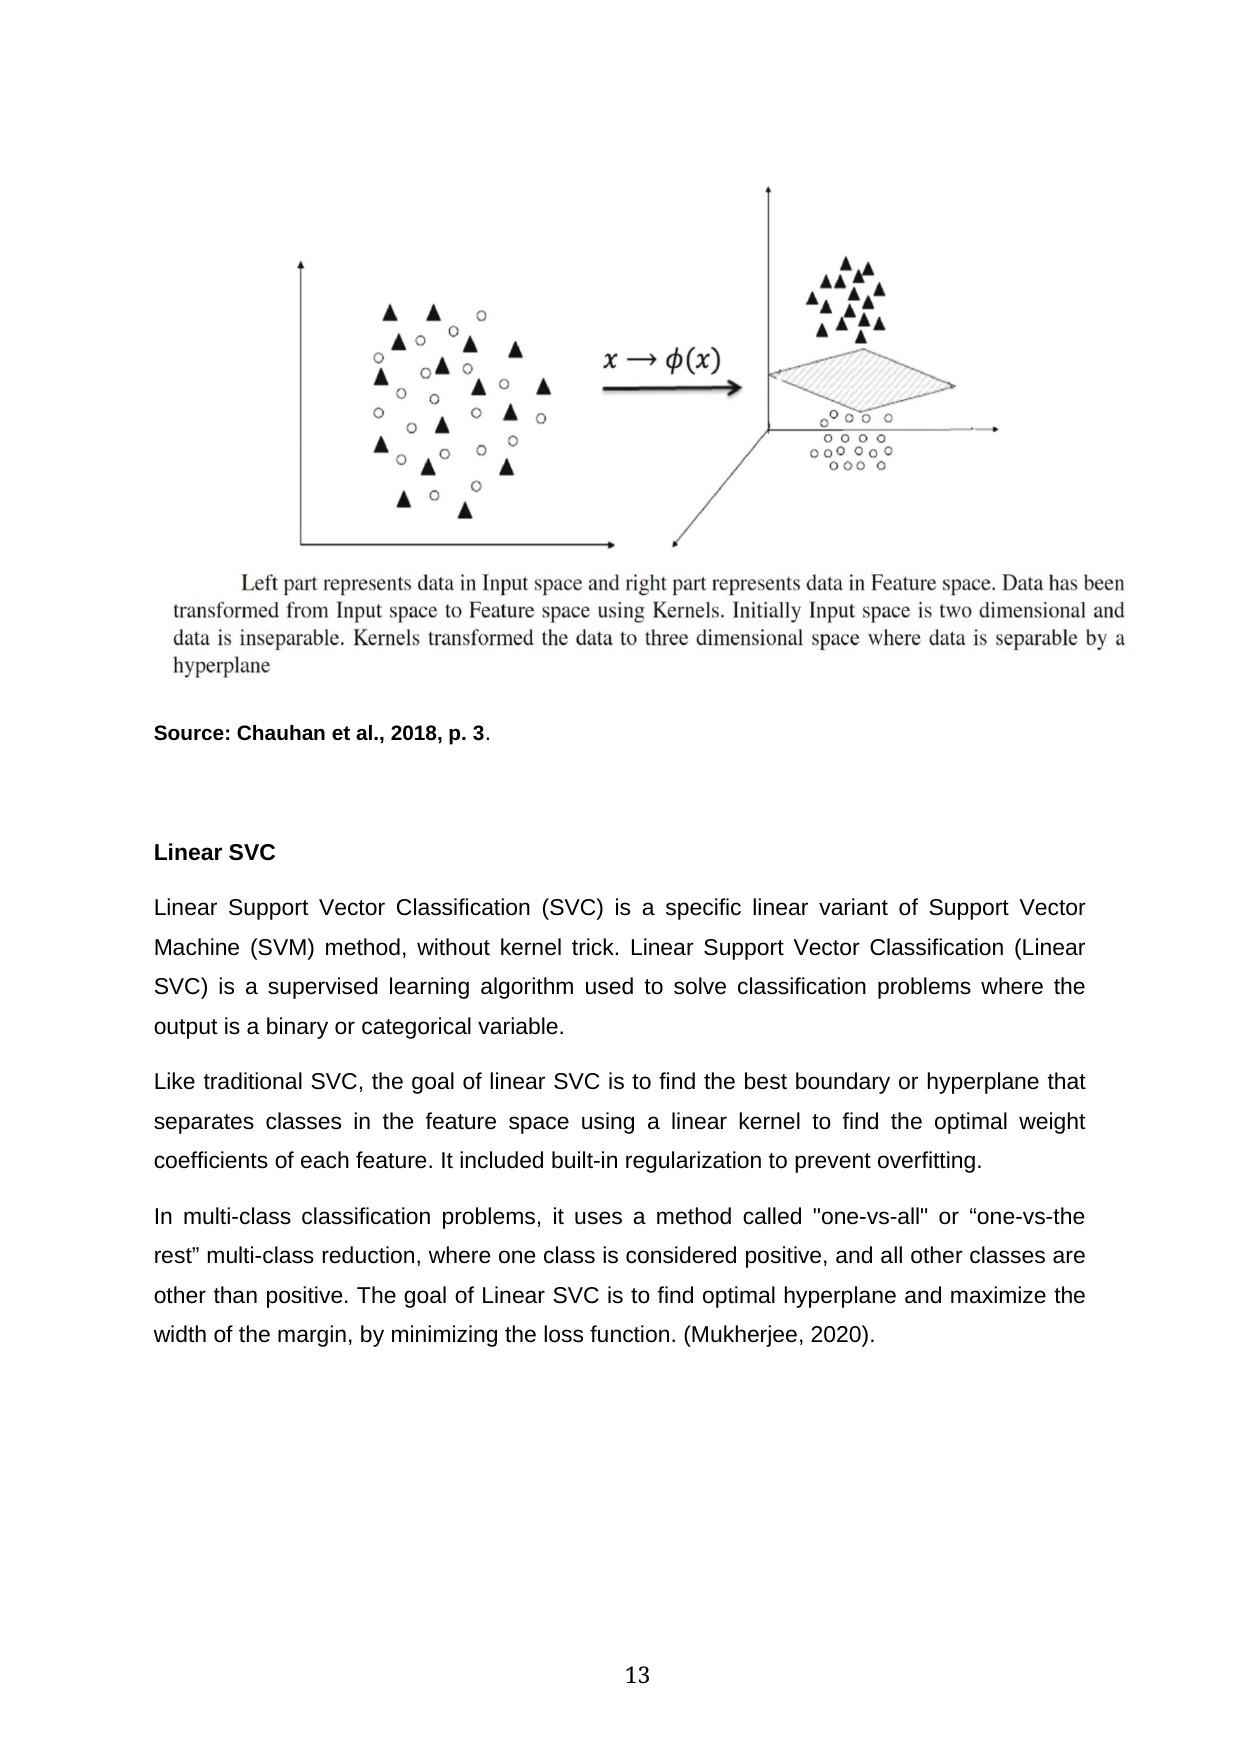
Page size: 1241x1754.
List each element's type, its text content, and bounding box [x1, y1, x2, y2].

picture [153, 165, 1157, 686]
text Source: Chauhan et al., 2018, p. 3. [153, 719, 1087, 745]
subtitle Linear SVC [93, 839, 1087, 865]
text In multi-class classification problems, it uses a method called "one-vs-all" or “one-vs-the rest” multi-class reduction, where one class is considered positive, and all other classes are other than positive. The goal of Linear SVC is to find optimal hyperplane and maximize the width of the margin, by minimizing the loss function. (Mukherjee, 2020). [153, 1203, 1087, 1347]
text Like traditional SVC, the goal of linear SVC is to find the best boundary or hyperplane that separates classes in the feature space using a linear kernel to find the optimal weight coefficients of each feature. It included built-in regularization to prevent overfitting. [153, 1068, 1087, 1173]
text Linear Support Vector Classification (SVC) is a specific linear variant of Support Vector Machine (SVM) method, without kernel trick. Linear Support Vector Classification (Linear SVC) is a supervised learning algorithm used to solve classification problems where the output is a binary or categorical variable. [153, 894, 1087, 1039]
